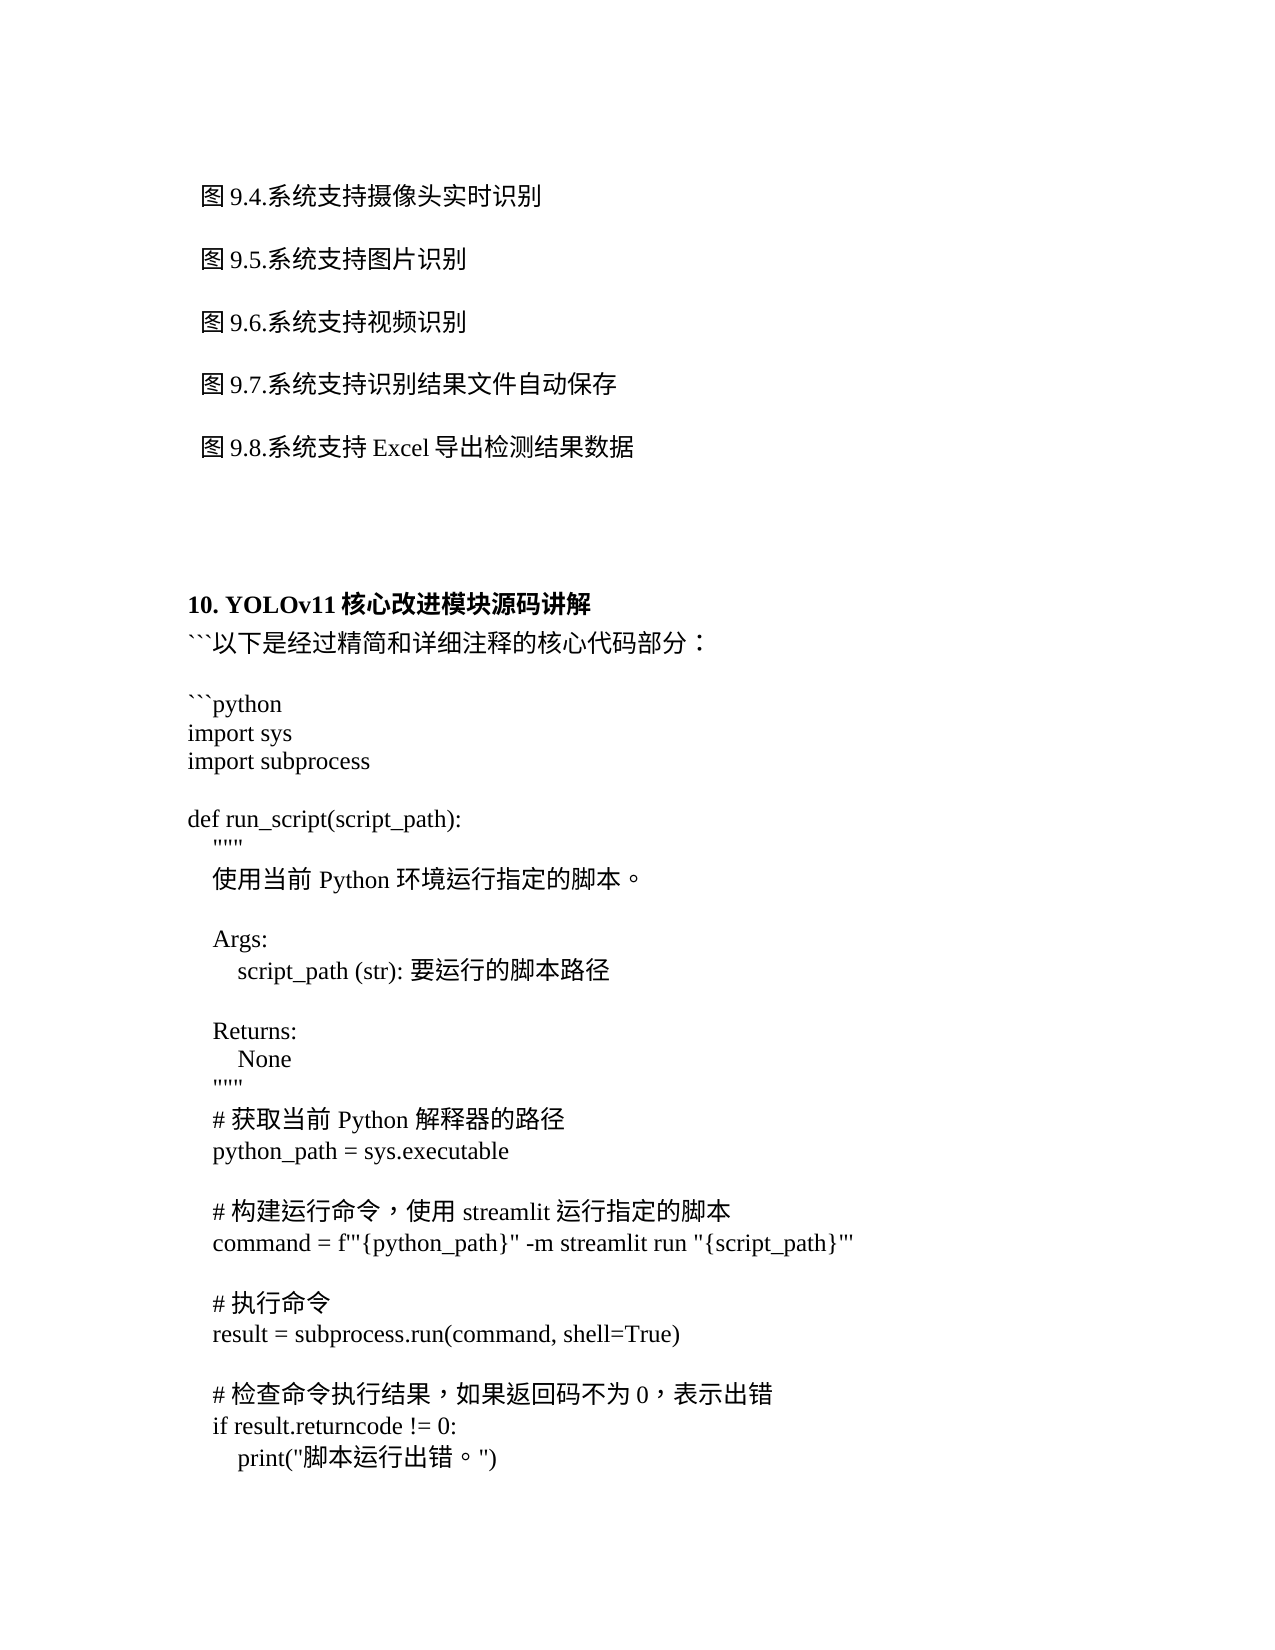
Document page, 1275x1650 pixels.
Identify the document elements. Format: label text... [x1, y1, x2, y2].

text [187, 626, 1087, 1474]
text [187, 150, 1087, 464]
subtitle 10. YOLOv11核心改进模块源码讲解 [187, 587, 1087, 621]
